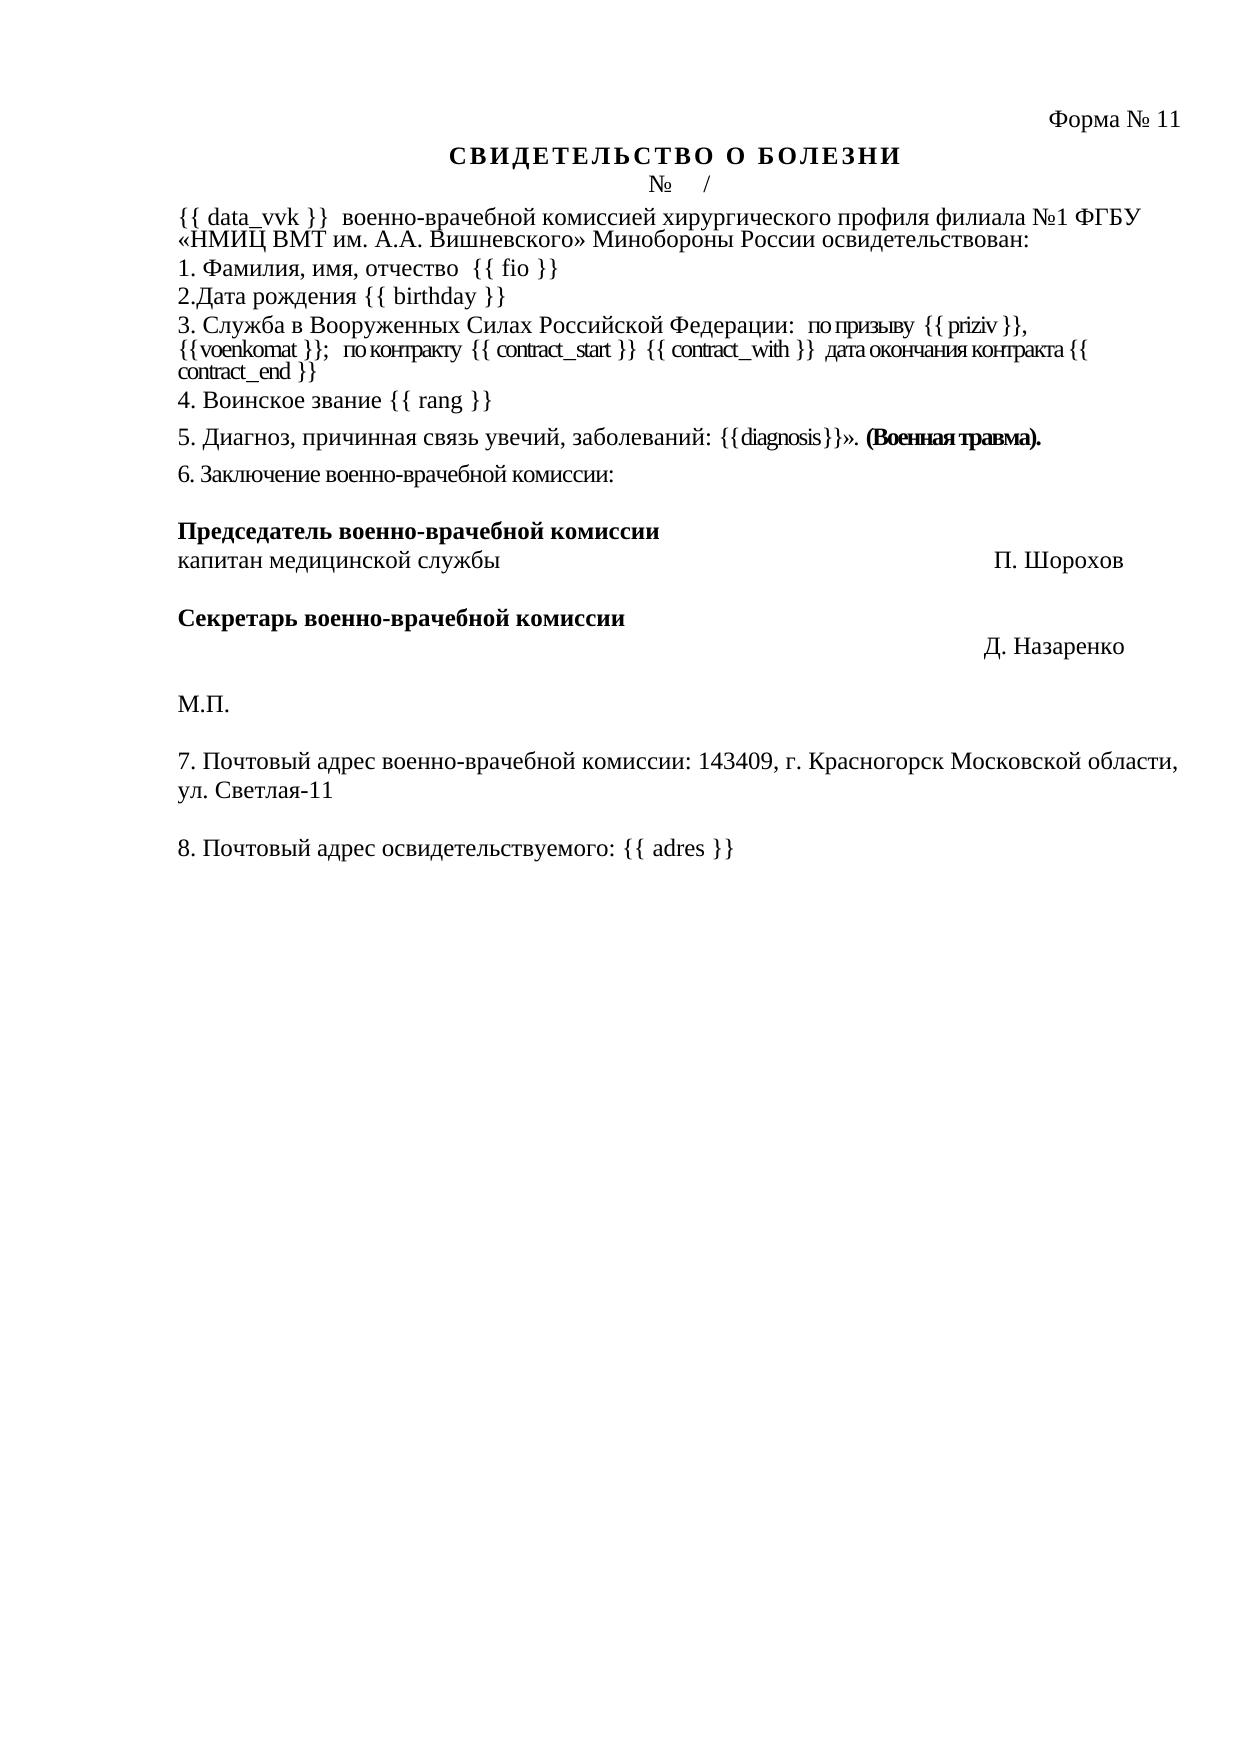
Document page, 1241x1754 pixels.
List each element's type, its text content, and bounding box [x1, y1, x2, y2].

text 4. Воинское звание {{ rang }} [177, 385, 1181, 413]
text Секретарь военно-врачебной комиссии [177, 603, 1181, 631]
text 6. Заключение военно-врачебной комиссии: [177, 459, 1181, 488]
text Д. Назаренко [177, 631, 1181, 660]
text М.П. [177, 689, 1181, 718]
text {{voenkomat }}; по контракту {{ contract_start }} {{ contract_with }} дата окончания контракта {{ contract_end }} [177, 339, 1152, 385]
text СВИДЕТЕЛЬСТВО О БОЛЕЗНИ № / [177, 141, 1181, 198]
text Форма № 11 [177, 104, 1181, 132]
text 8. Почтовый адрес освидетельствуемого: {{ adres }} [177, 833, 1181, 861]
text 7. Почтовый адрес военно-врачебной комиссии: 143409, г. Красногорск Московской области, ул. Светлая-11 [177, 746, 1181, 804]
text Председатель военно-врачебной комиссии [177, 516, 1181, 545]
text 1. Фамилия, имя, отчество {{ fio }} [177, 253, 1181, 281]
text капитан медицинской службы П. Шорохов [177, 545, 1181, 574]
text 2.Дата рождения {{ birthday }} [177, 281, 1152, 310]
text {{ data_vvk }} военно-врачебной комиссией хирургического профиля филиала №1 ФГБУ «НМИЦ ВМТ им. А.А. Вишневского» Минобороны России освидетельствован: [177, 207, 1181, 253]
text 5. Диагноз, причинная связь увечий, заболеваний: {{diagnosis}}». (Военная травма). [177, 422, 1181, 451]
text 3. Служба в Вооруженных Силах Российской Федерации: по призыву {{ priziv }}, [177, 310, 1181, 339]
